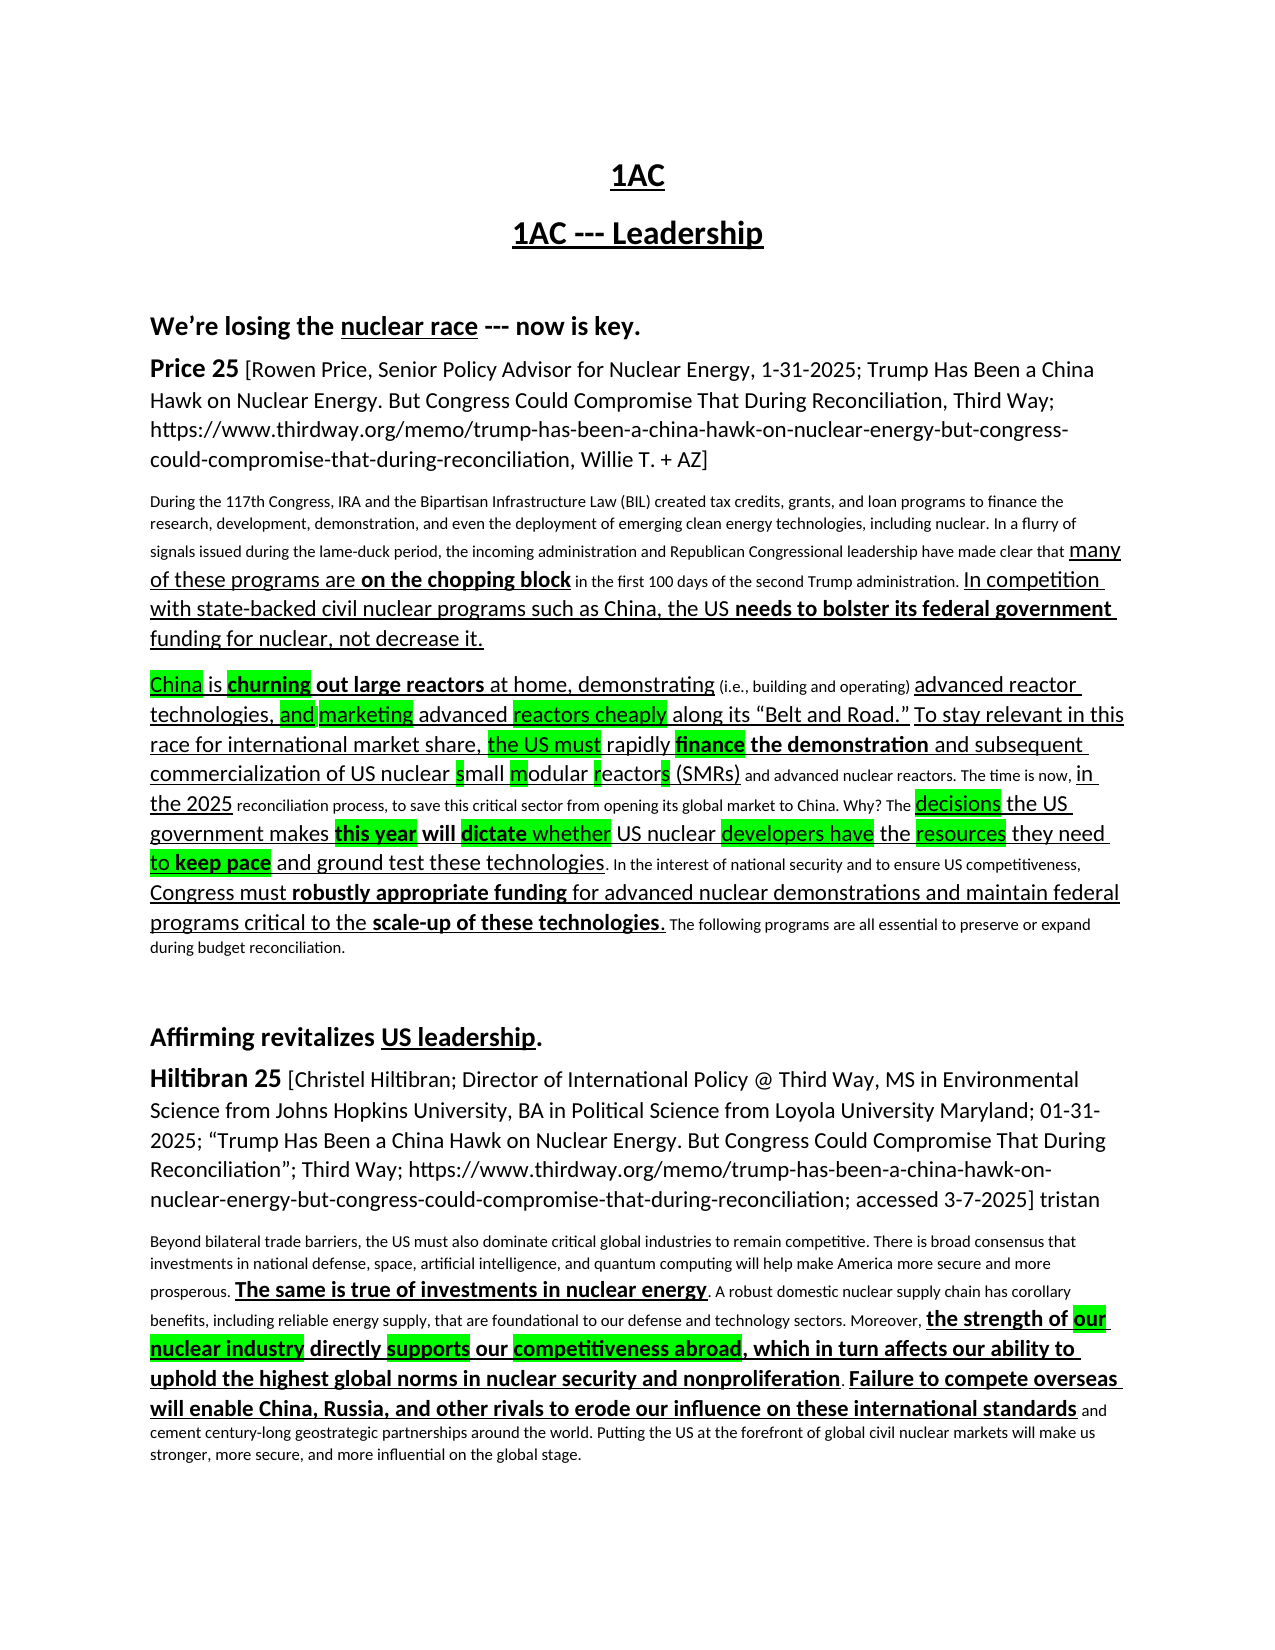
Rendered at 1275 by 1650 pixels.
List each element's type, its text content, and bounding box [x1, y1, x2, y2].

subtitle Affirming revitalizes US leadership. [150, 1020, 1125, 1053]
text Price 25 [Rowen Price, Senior Policy Advisor for Nuclear Energy, 1-31-2025; Trump Has Been a China Hawk on Nuclear Energy. But Congress Could Compromise That During Reconciliation, Third Way; https://www.thirdway.org/memo/trump-has-been-a-china-hawk-on-nuclear-energy-but-congress-could-compromise-that-during-reconciliation, Willie T. + AZ] [150, 351, 1125, 473]
text China is churning out large reactors at home, demonstrating (i.e., building and operating) advanced reactor technologies, and marketing advanced reactors cheaply along its “Belt and Road.” To stay relevant in this race for international market share, the US must rapidly finance the demonstration and subsequent commercialization of US nuclear small modular reactors (SMRs) and advanced nuclear reactors. The time is now, in the 2025 reconciliation process, to save this critical sector from opening its global market to China. Why? The decisions the US government makes this year will dictate whether US nuclear developers have the resources they need to keep pace and ground test these technologies. In the interest of national security and to ensure US competitiveness, Congress must robustly appropriate funding for advanced nuclear demonstrations and maintain federal programs critical to the scale-up of these technologies. The following programs are all essential to preserve or expand during budget reconciliation. [150, 670, 1125, 957]
text Beyond bilateral trade barriers, the US must also dominate critical global industries to remain competitive. There is broad consensus that investments in national defense, space, artificial intelligence, and quantum computing will help make America more secure and more prosperous. The same is true of investments in nuclear energy. A robust domestic nuclear supply chain has corollary benefits, including reliable energy supply, that are foundational to our defense and technology sectors. Moreover, the strength of our nuclear industry directly supports our competitiveness abroad, which in turn affects our ability to uphold the highest global norms in nuclear security and nonproliferation. Failure to compete overseas will enable China, Russia, and other rivals to erode our influence on these international standards and cement century-long geostrategic partnerships around the world. Putting the US at the forefront of global civil nuclear markets will make us stronger, more secure, and more influential on the global stage. [150, 1231, 1125, 1464]
subtitle 1AC [150, 154, 1125, 195]
text Hiltibran 25 [Christel Hiltibran; Director of International Policy @ Third Way, MS in Environmental Science from Johns Hopkins University, BA in Political Science from Loyola University Maryland; 01-31-2025; “Trump Has Been a China Hawk on Nuclear Energy. But Congress Could Compromise That During Reconciliation”; Third Way; https://www.thirdway.org/memo/trump-has-been-a-china-hawk-on-nuclear-energy-but-congress-could-compromise-that-during-reconciliation; accessed 3-7-2025] tristan [150, 1061, 1125, 1213]
text During the 117th Congress, IRA and the Bipartisan Infrastructure Law (BIL) created tax credits, grants, and loan programs to finance the research, development, demonstration, and even the deployment of emerging clean energy technologies, including nuclear. In a flurry of signals issued during the lame-duck period, the incoming administration and Republican Congressional leadership have made clear that many of these programs are on the chopping block in the first 100 days of the second Trump administration. In competition with state-backed civil nuclear programs such as China, the US needs to bolster its federal government funding for nuclear, not decrease it. [150, 492, 1125, 652]
subtitle 1AC --- Leadership [150, 212, 1125, 252]
subtitle We’re losing the nuclear race --- now is key. [150, 309, 1125, 343]
